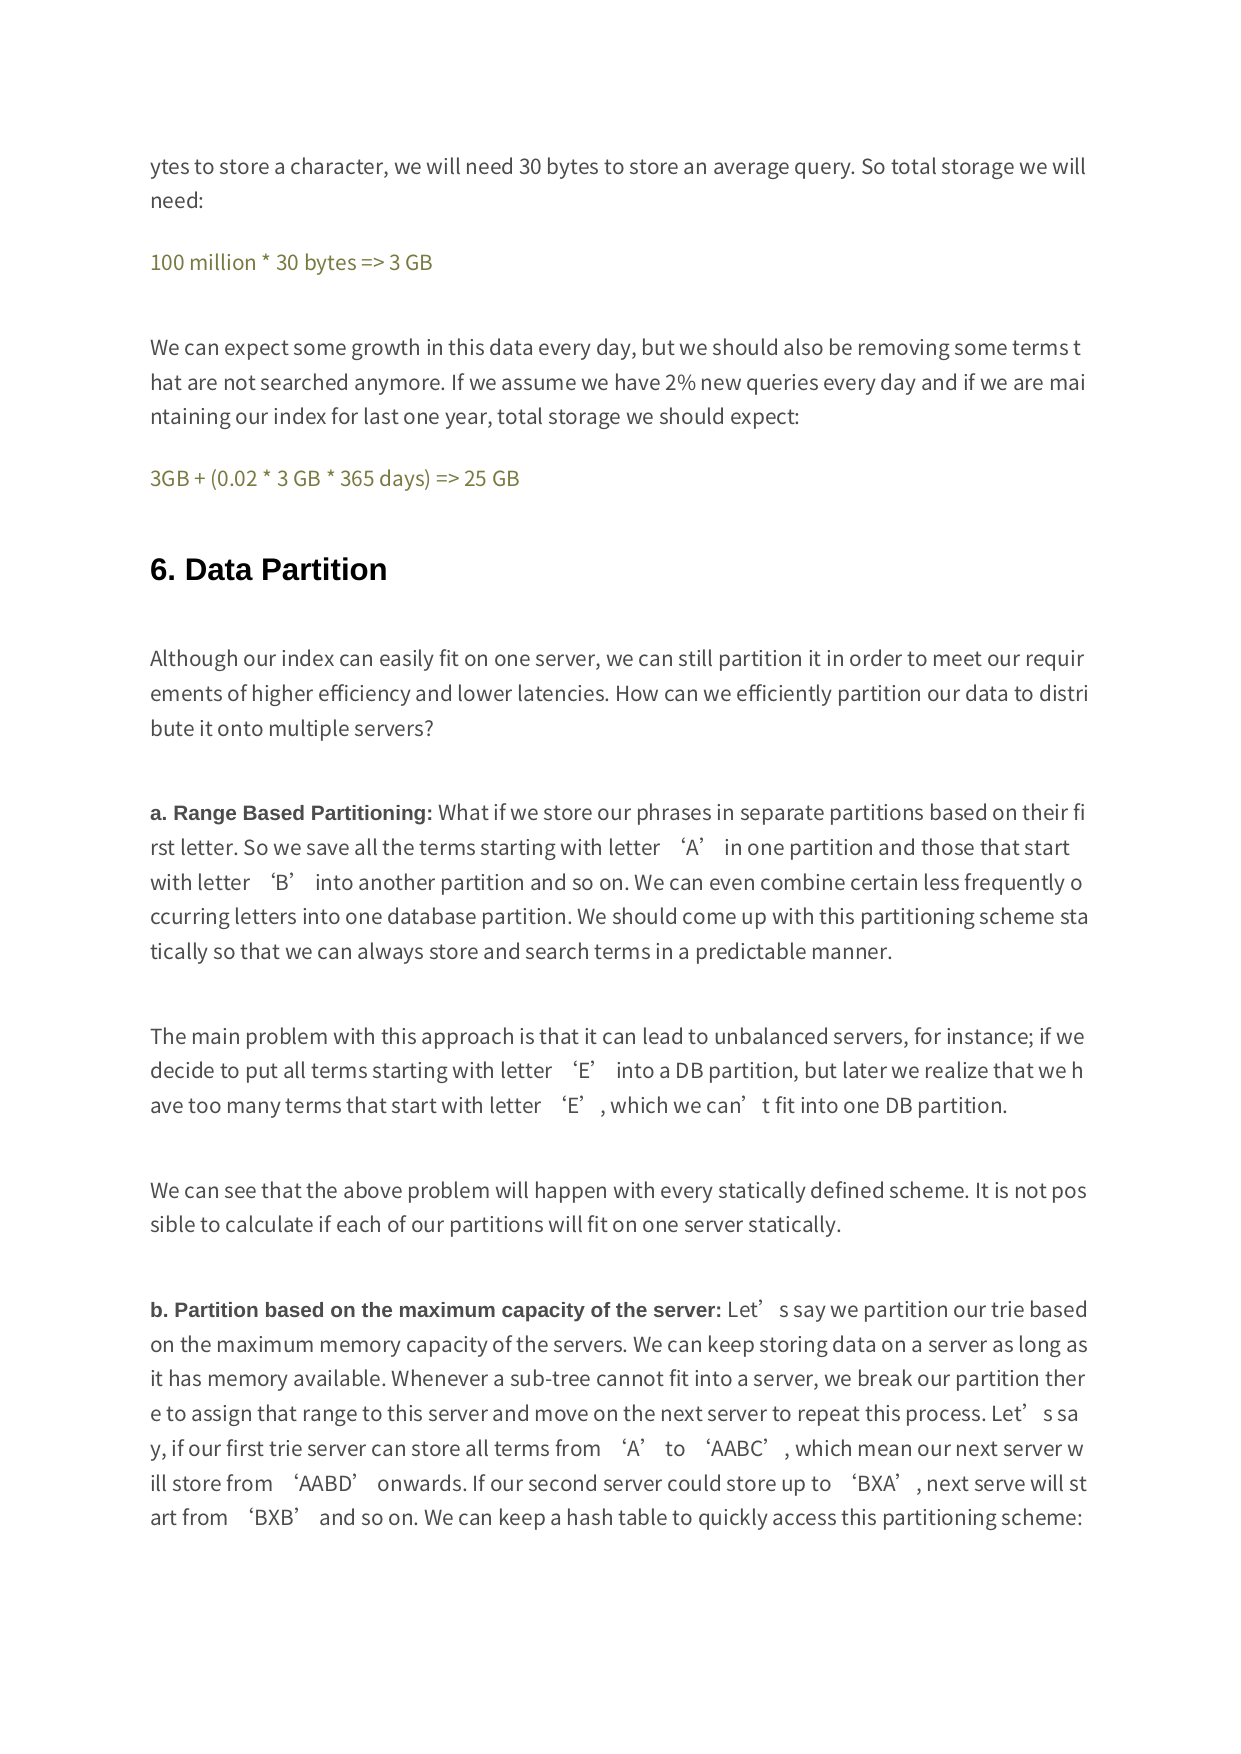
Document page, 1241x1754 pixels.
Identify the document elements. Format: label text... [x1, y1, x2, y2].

text We can see that the above problem will happen with every statically defined scheme. It is not possible to calculate if each of our partitions will fit on one server statically. [150, 1174, 1090, 1239]
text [150, 150, 1090, 215]
text b. Partition based on the maximum capacity of the server: Let’s say we partition our trie based on the maximum memory capacity of the servers. We can keep storing data on a server as long as it has memory available. Whenever a sub-tree cannot fit into a server, we break our partition there to assign that range to this server and move on the next server to repeat this process. Let’s say, if our first trie server can store all terms from ‘A’ to ‘AABC’, which mean our next server will store from ‘AABD’ onwards. If our second server could store up to ‘BXA’, next serve will start from ‘BXB’ and so on. We can keep a hash table to quickly access this partitioning scheme: [150, 1293, 1090, 1532]
text 3GB + (0.02 * 3 GB * 365 days) => 25 GB [150, 462, 1090, 492]
text 100 million * 30 bytes => 3 GB [150, 246, 1090, 277]
text The main problem with this approach is that it can lead to unbalanced servers, for instance; if we decide to put all terms starting with letter ‘E’ into a DB partition, but later we realize that we have too many terms that start with letter ‘E’, which we can’t fit into one DB partition. [150, 1020, 1090, 1119]
subtitle 6. Data Partition [150, 551, 1090, 587]
text We can expect some growth in this data every day, but we should also be removing some terms that are not searched anymore. If we assume we have 2% new queries every day and if we are maintaining our index for last one year, total storage we should expect: [150, 331, 1090, 431]
text Although our index can easily fit on one server, we can still partition it in order to meet our requirements of higher efficiency and lower latencies. How can we efficiently partition our data to distribute it onto multiple servers? [150, 642, 1090, 742]
text a. Range Based Partitioning: What if we store our phrases in separate partitions based on their first letter. So we save all the terms starting with letter ‘A’ in one partition and those that start with letter ‘B’ into another partition and so on. We can even combine certain less frequently occurring letters into one database partition. We should come up with this partitioning scheme statically so that we can always store and search terms in a predictable manner. [150, 796, 1090, 965]
